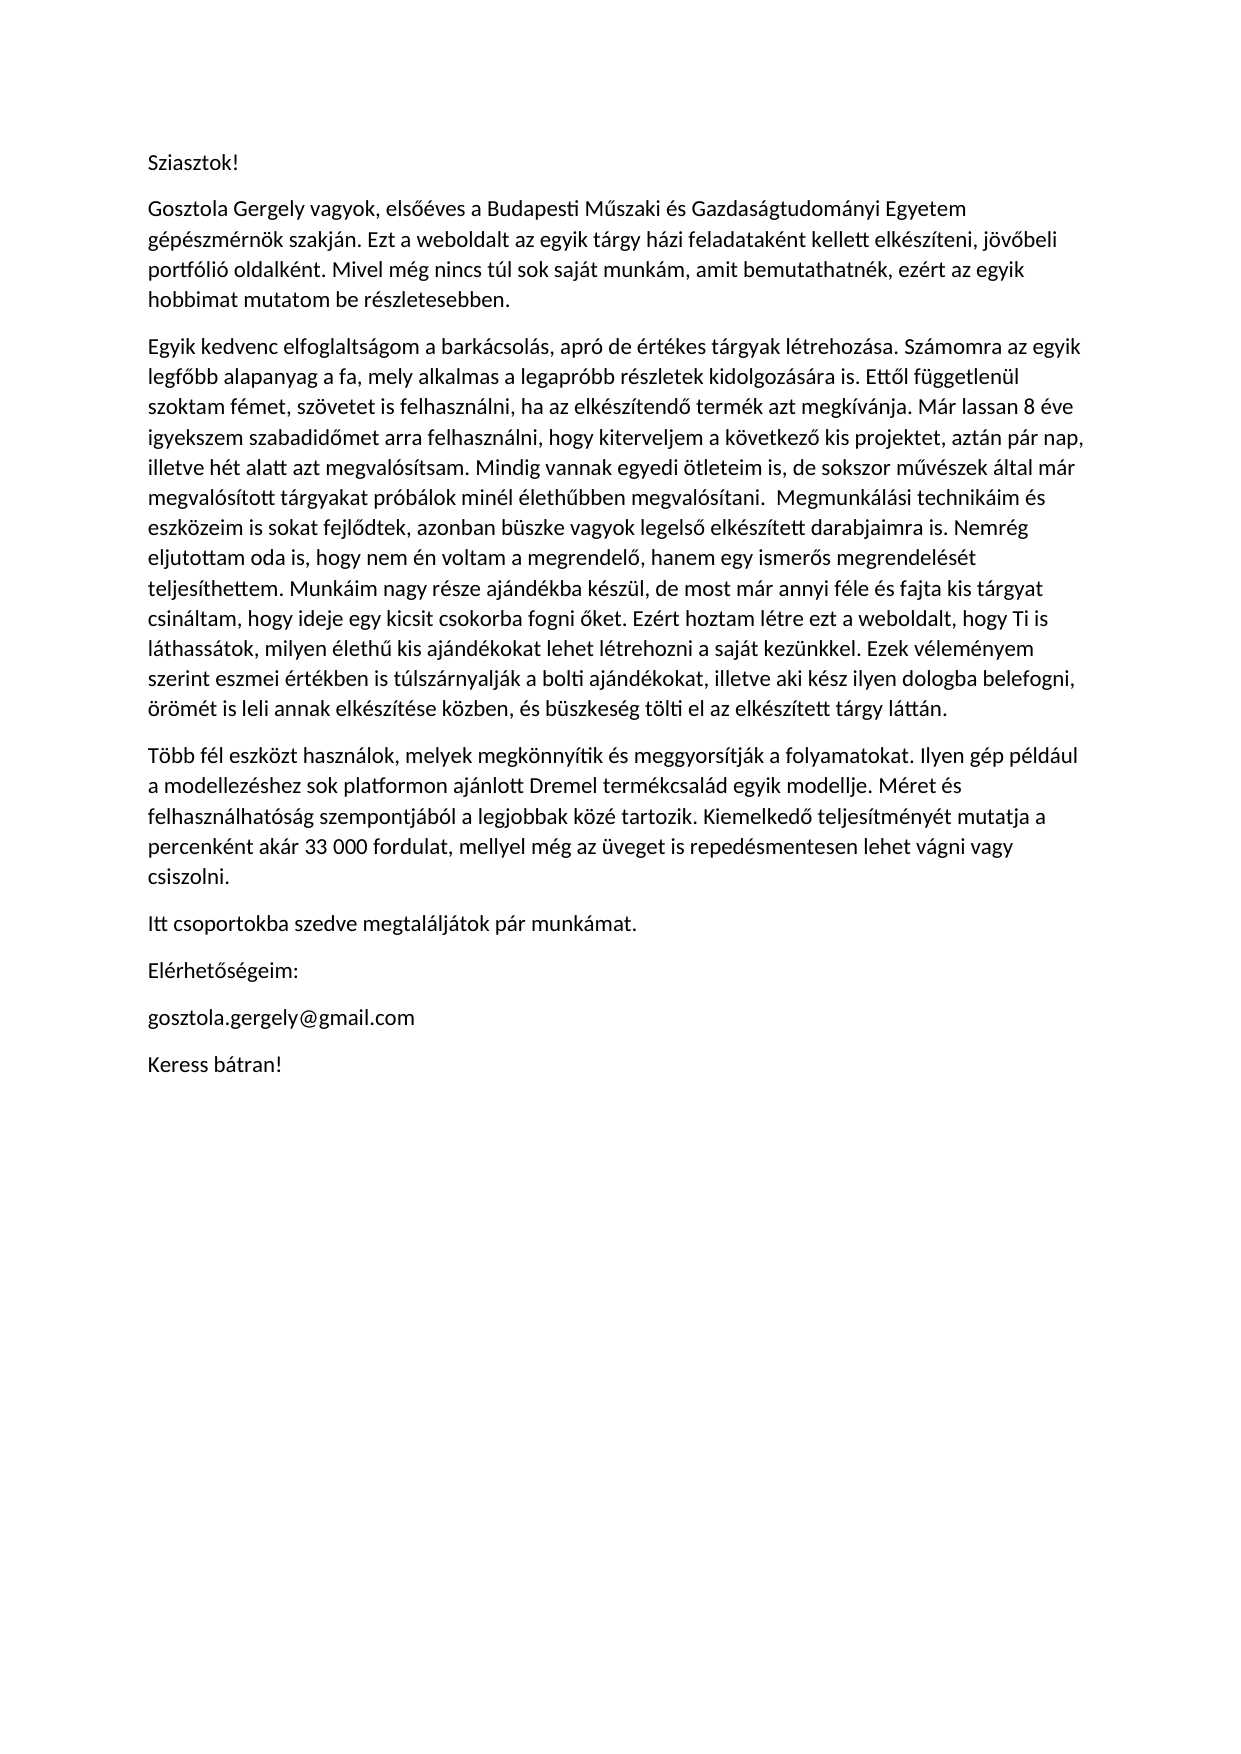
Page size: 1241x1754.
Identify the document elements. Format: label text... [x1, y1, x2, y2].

text Keress bátran! [148, 1050, 1093, 1078]
text Több fél eszközt használok, melyek megkönnyítik és meggyorsítják a folyamatokat. Ilyen gép például a modellezéshez sok platformon ajánlott Dremel termékcsalád egyik modellje. Méret és felhasználhatóság szempontjából a legjobbak közé tartozik. Kiemelkedő teljesítményét mutatja a percenként akár 33 000 fordulat, mellyel még az üveget is repedésmentesen lehet vágni vagy csiszolni. [148, 741, 1093, 890]
text Sziasztok! [148, 148, 1093, 176]
text Itt csoportokba szedve megtaláljátok pár munkámat. [148, 909, 1093, 937]
text gosztola.gergely@gmail.com [148, 1003, 1093, 1031]
text Gosztola Gergely vagyok, elsőéves a Budapesti Műszaki és Gazdaságtudományi Egyetem gépészmérnök szakján. Ezt a weboldalt az egyik tárgy házi feladataként kellett elkészíteni, jövőbeli portfólió oldalként. Mivel még nincs túl sok saját munkám, amit bemutathatnék, ezért az egyik hobbimat mutatom be részletesebben. [148, 194, 1093, 313]
text Elérhetőségeim: [148, 956, 1093, 984]
text Egyik kedvenc elfoglaltságom a barkácsolás, apró de értékes tárgyak létrehozása. Számomra az egyik legfőbb alapanyag a fa, mely alkalmas a legapróbb részletek kidolgozására is. Ettől függetlenül szoktam fémet, szövetet is felhasználni, ha az elkészítendő termék azt megkívánja. Már lassan 8 éve igyekszem szabadidőmet arra felhasználni, hogy kiterveljem a következő kis projektet, aztán pár nap, illetve hét alatt azt megvalósítsam. Mindig vannak egyedi ötleteim is, de sokszor művészek által már megvalósított tárgyakat próbálok minél élethűbben megvalósítani. Megmunkálási technikáim és eszközeim is sokat fejlődtek, azonban büszke vagyok legelső elkészített darabjaimra is. Nemrég eljutottam oda is, hogy nem én voltam a megrendelő, hanem egy ismerős megrendelését teljesíthettem. Munkáim nagy része ajándékba készül, de most már annyi féle és fajta kis tárgyat csináltam, hogy ideje egy kicsit csokorba fogni őket. Ezért hoztam létre ezt a weboldalt, hogy Ti is láthassátok, milyen élethű kis ajándékokat lehet létrehozni a saját kezünkkel. Ezek véleményem szerint eszmei értékben is túlszárnyalják a bolti ajándékokat, illetve aki kész ilyen dologba belefogni, örömét is leli annak elkészítése közben, és büszkeség tölti el az elkészített tárgy láttán. [148, 332, 1093, 722]
